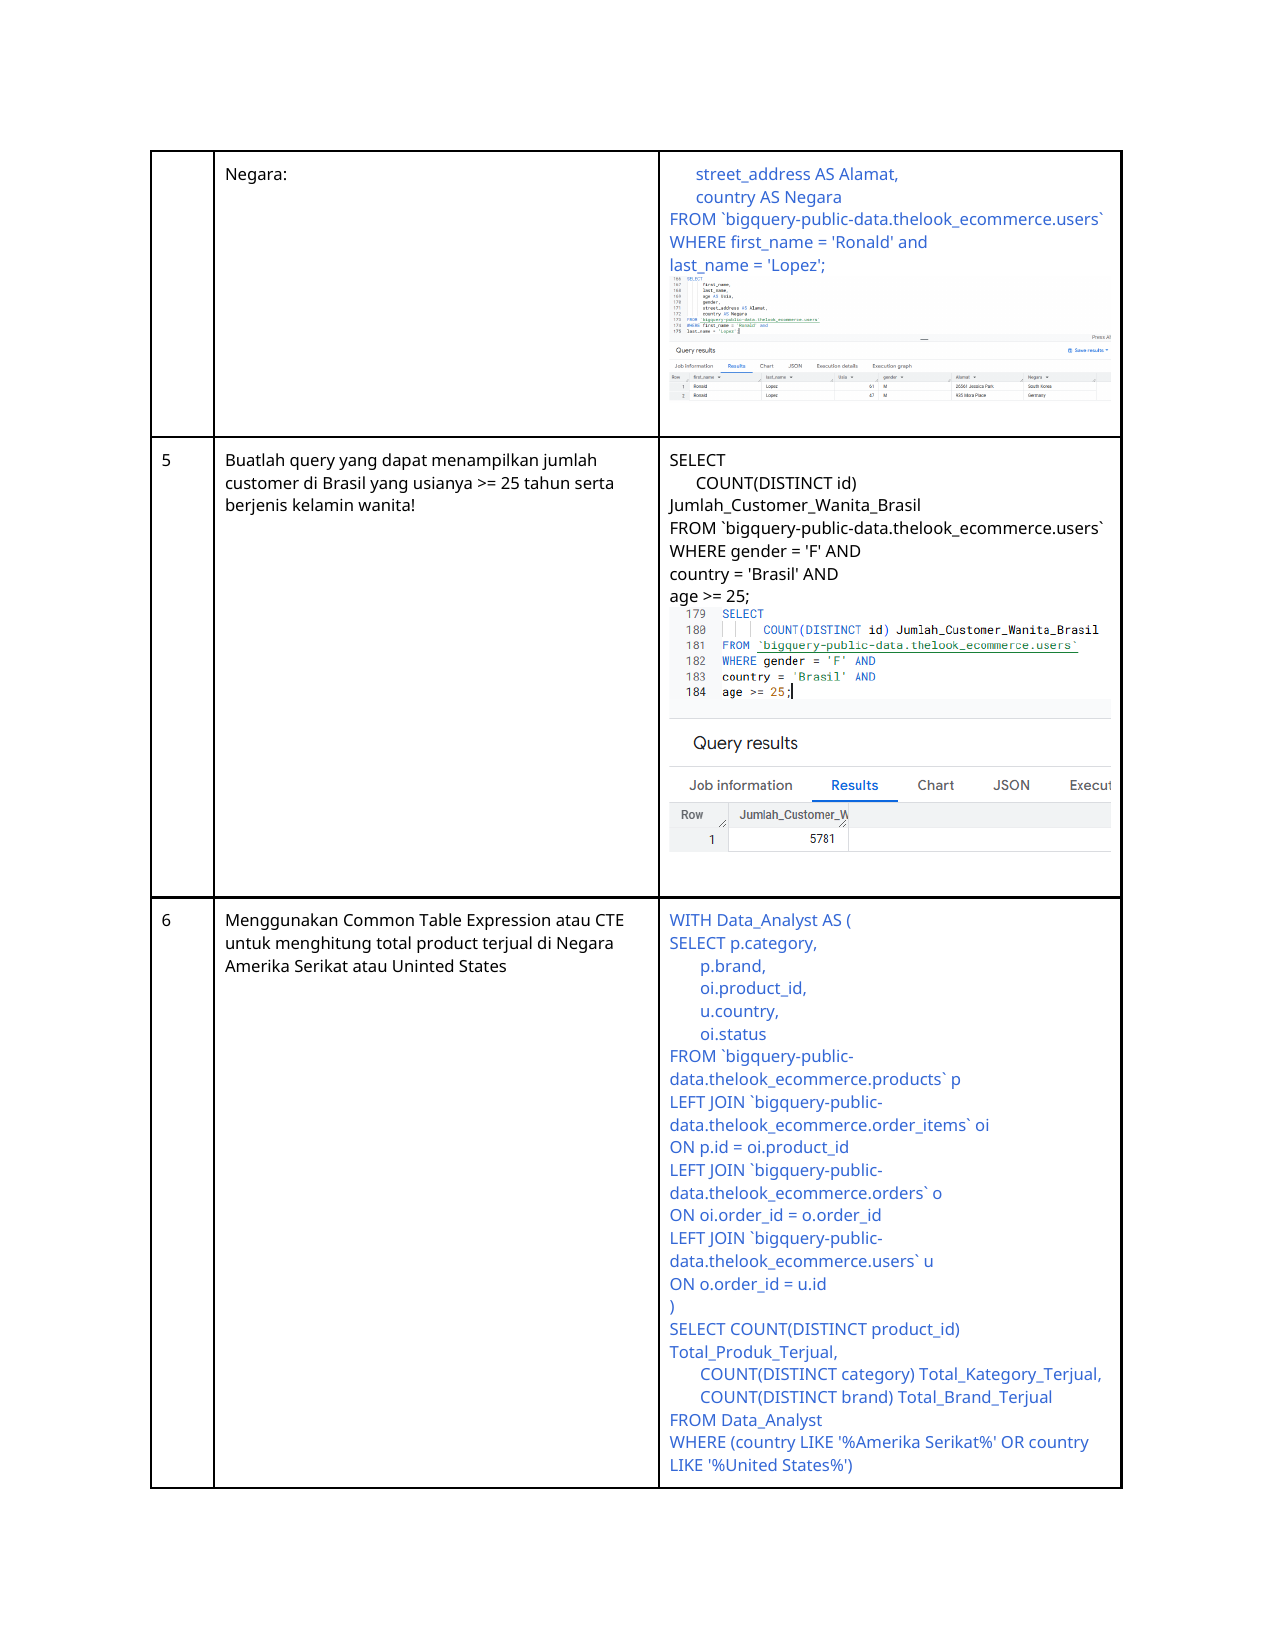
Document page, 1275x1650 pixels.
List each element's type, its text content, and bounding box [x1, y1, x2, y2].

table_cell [660, 899, 1120, 1487]
picture [669, 276, 1111, 403]
table_cell Buatlah query yang dapat menampilkan jumlah customer di Brasil yang usianya >= 25 tahun serta berjenis kelamin wanita! [215, 438, 658, 896]
table_cell 4 [152, 152, 213, 436]
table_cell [215, 152, 658, 436]
table_cell 5 [152, 438, 213, 896]
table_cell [215, 899, 658, 1487]
table_cell SELECT COUNT(DISTINCT id) Jumlah_Customer_Wanita_Brasil FROM `bigquery-public-data.thelook_ecommerce.users` WHERE gender = 'F' AND country = 'Brasil' AND age >= 25; [660, 438, 1120, 896]
picture [669, 607, 1111, 864]
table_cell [660, 152, 1120, 436]
table_cell 6 [152, 899, 213, 1487]
